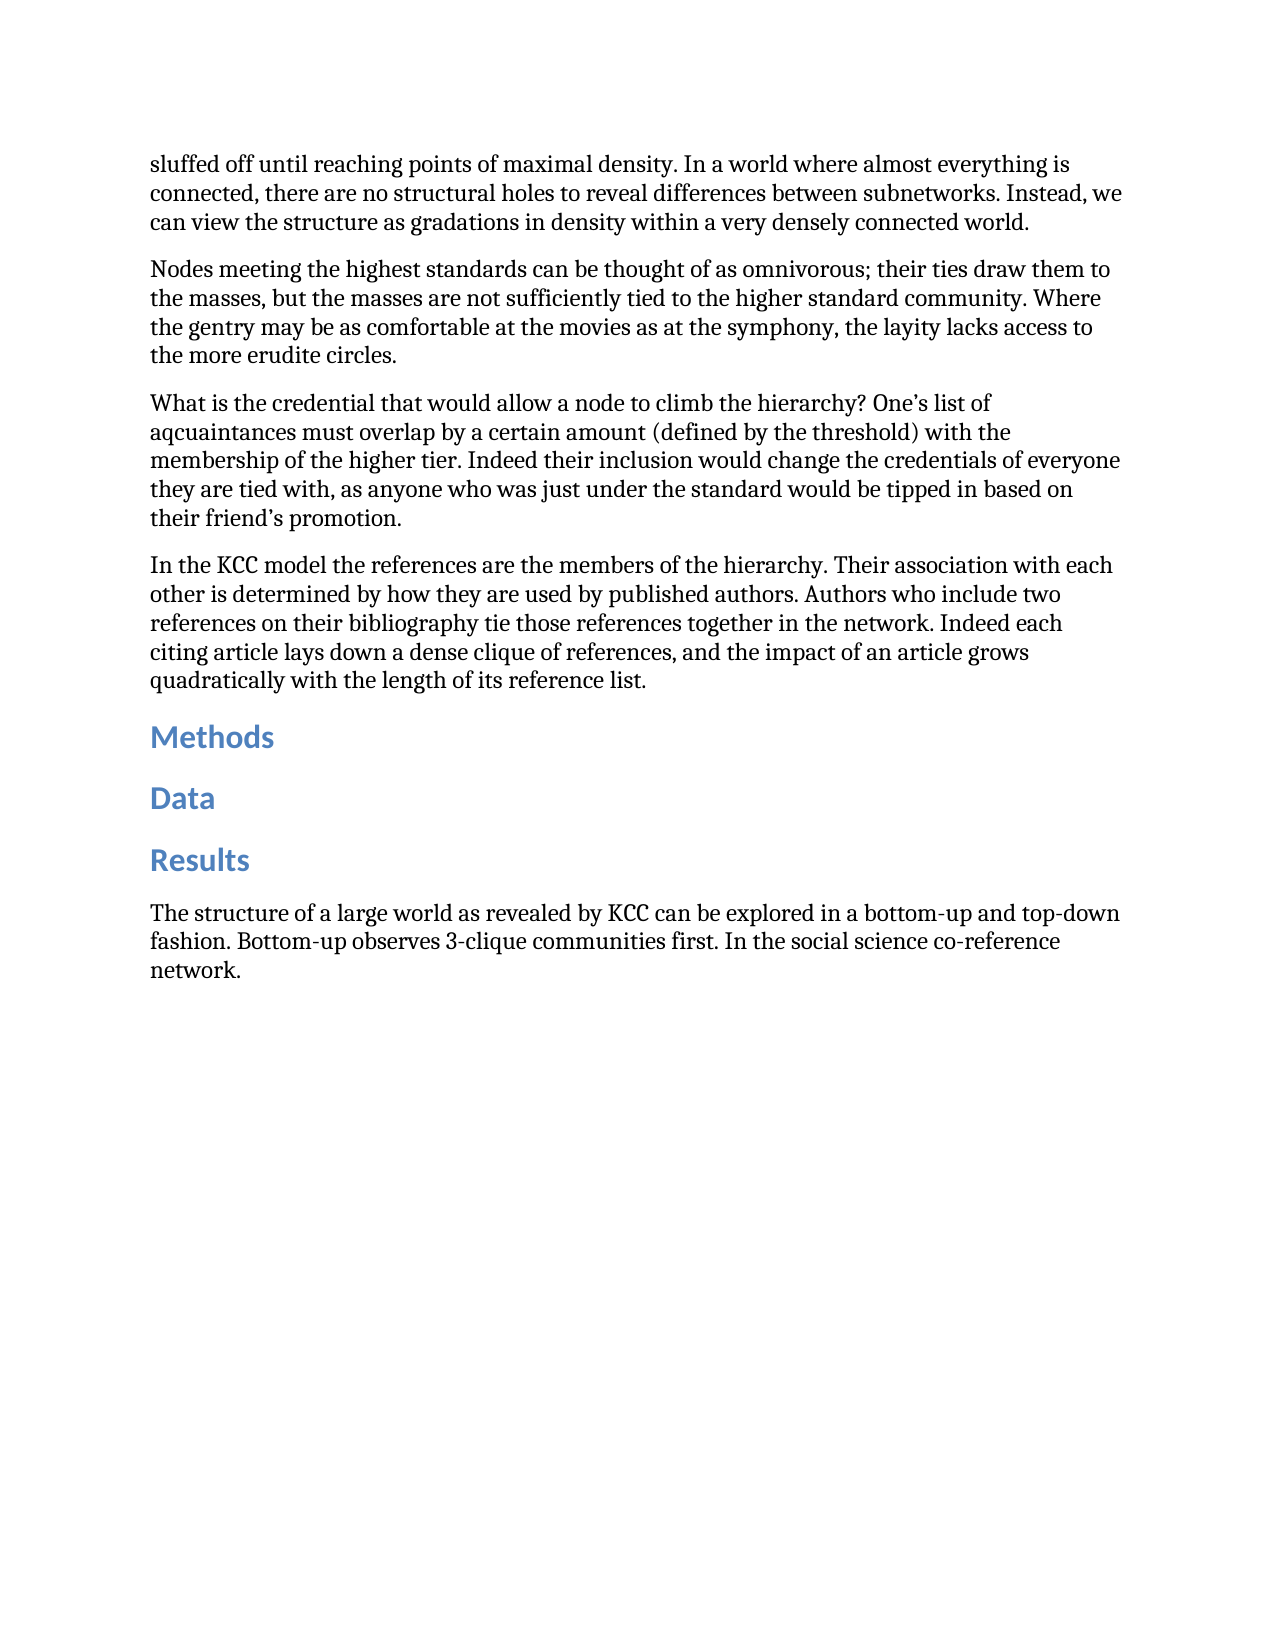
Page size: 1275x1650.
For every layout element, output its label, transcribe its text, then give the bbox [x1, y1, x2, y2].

text What is the credential that would allow a node to climb the hierarchy? One’s list of aqcuaintances must overlap by a certain amount (defined by the threshold) with the membership of the higher tier. Indeed their inclusion would change the credentials of everyone they are tied with, as anyone who was just under the standard would be tipped in based on their friend’s promotion. [150, 389, 1125, 532]
subtitle Data [150, 777, 1125, 818]
subtitle Results [150, 839, 1125, 880]
subtitle Methods [150, 716, 1125, 757]
text In the KCC model the references are the members of the hierarchy. Their association with each other is determined by how they are used by published authors. Authors who include two references on their bibliography tie those references together in the network. Indeed each citing article lays down a dense clique of references, and the impact of an article grows quadratically with the length of its reference list. [150, 551, 1125, 695]
text The structure of a large world as revealed by KCC can be explored in a bottom-up and top-down fashion. Bottom-up observes 3-clique communities first. In the social science co-reference network. [150, 898, 1125, 985]
text Nodes meeting the highest standards can be thought of as omnivorous; their ties draw them to the masses, but the masses are not sufficiently tied to the higher standard community. Where the gentry may be as comfortable at the movies as at the symphony, the layity lacks access to the more erudite circles. [150, 255, 1125, 370]
